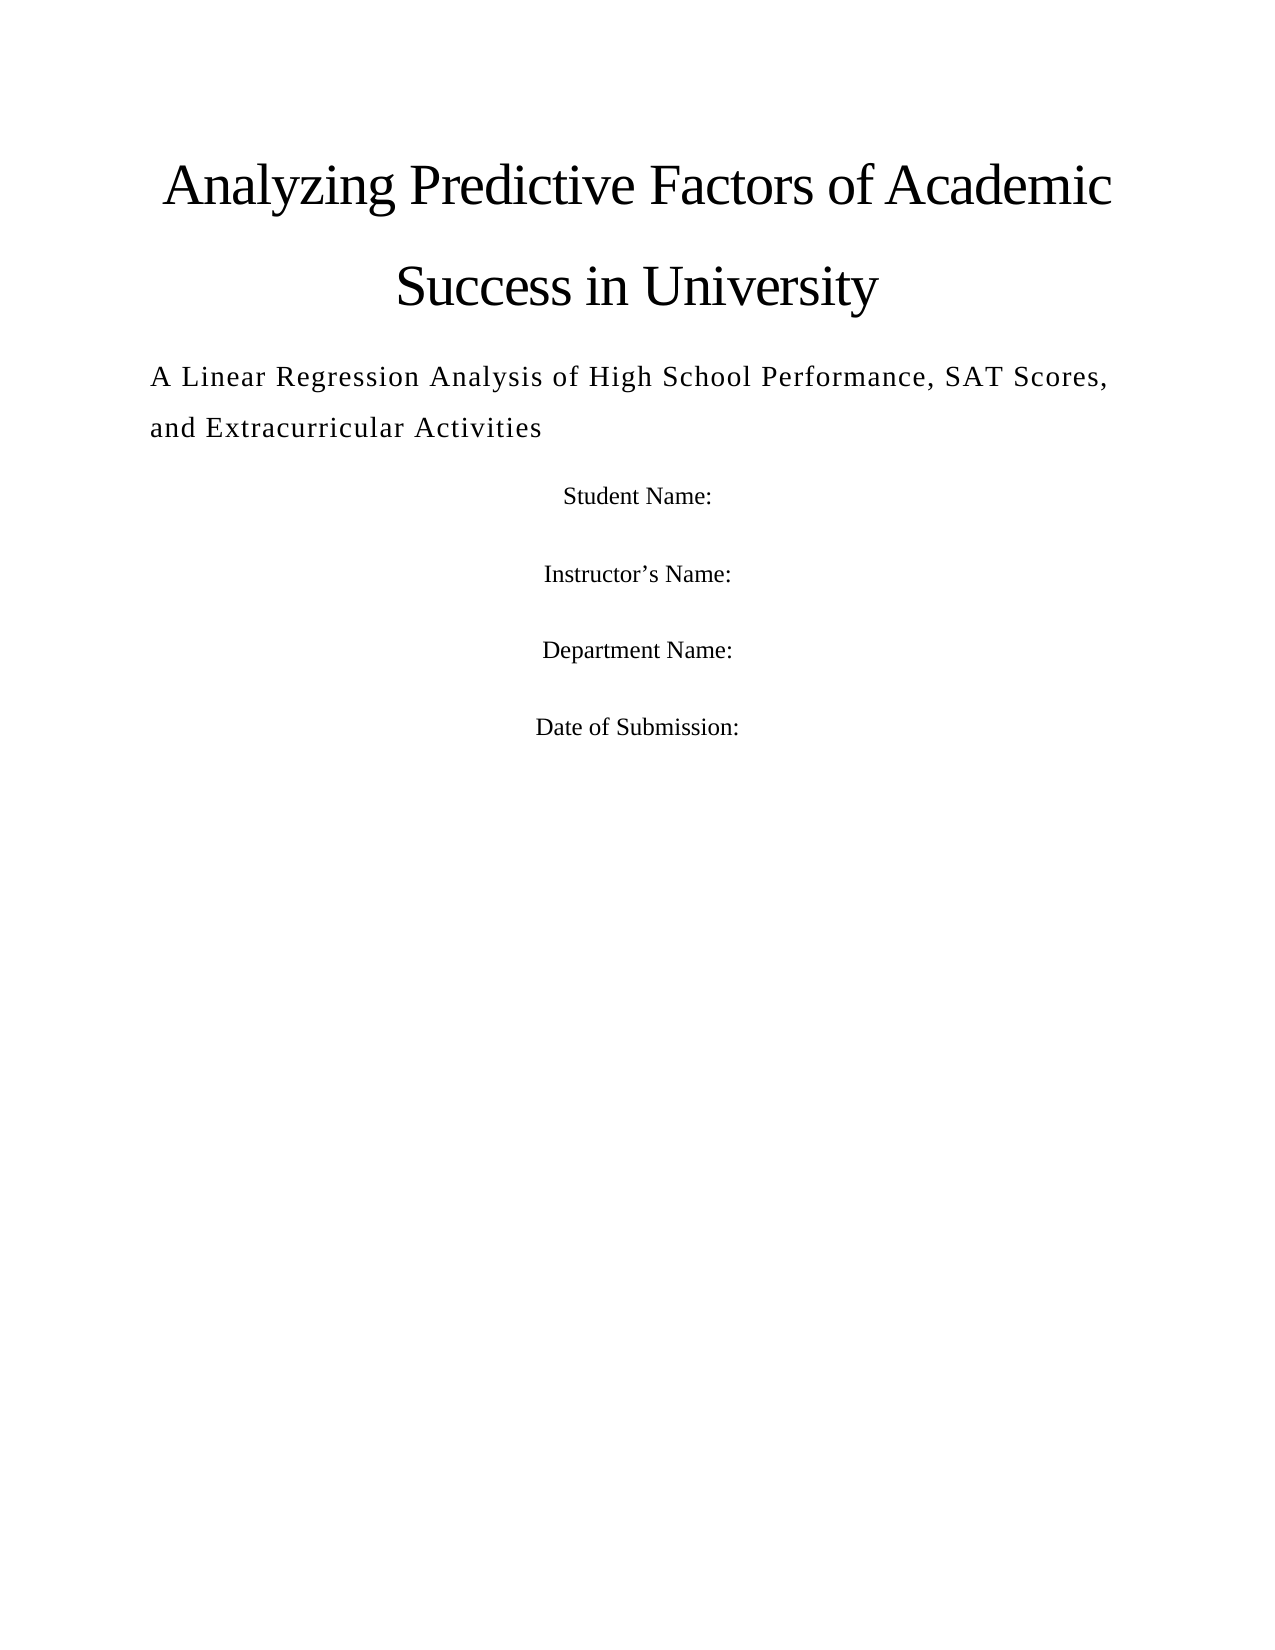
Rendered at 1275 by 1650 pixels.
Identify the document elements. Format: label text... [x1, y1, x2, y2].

text Date of Submission: [150, 712, 1125, 741]
text Department Name: [150, 636, 1125, 664]
text Instructor’s Name: [150, 559, 1125, 588]
subtitle A Linear Regression Analysis of High School Performance, SAT Scores, and Extracurricular Activities [150, 359, 1125, 443]
title Analyzing Predictive Factors of Academic Success in University [150, 150, 1125, 318]
text Student Name: [150, 481, 1125, 510]
